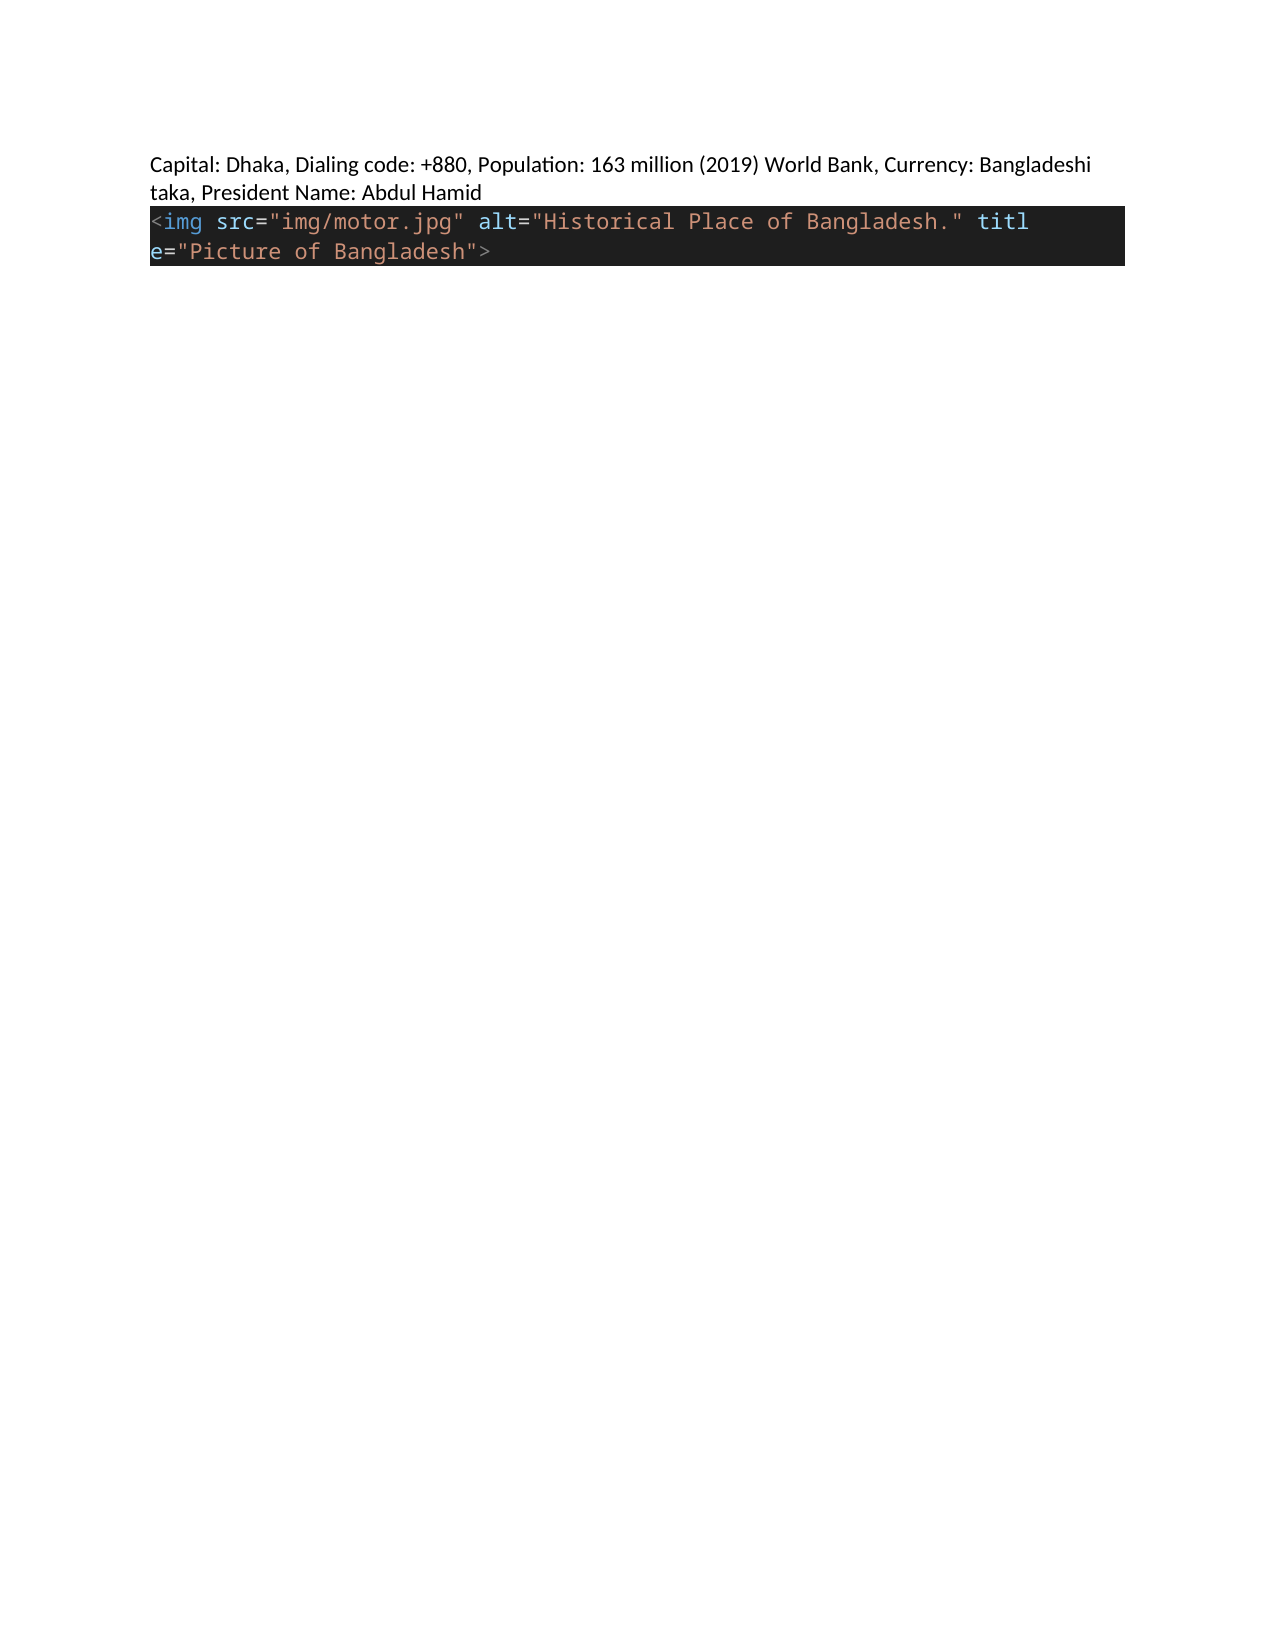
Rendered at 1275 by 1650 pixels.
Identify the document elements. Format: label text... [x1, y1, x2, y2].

text <img src="img/motor.jpg" alt="Historical Place of Bangladesh." title="Picture of Bangladesh"> [150, 206, 1125, 266]
text Capital: Dhaka, Dialing code: +880, Population: 163 million (2019) World Bank, Currency: Bangladeshi taka, President Name: Abdul Hamid [150, 150, 1125, 206]
